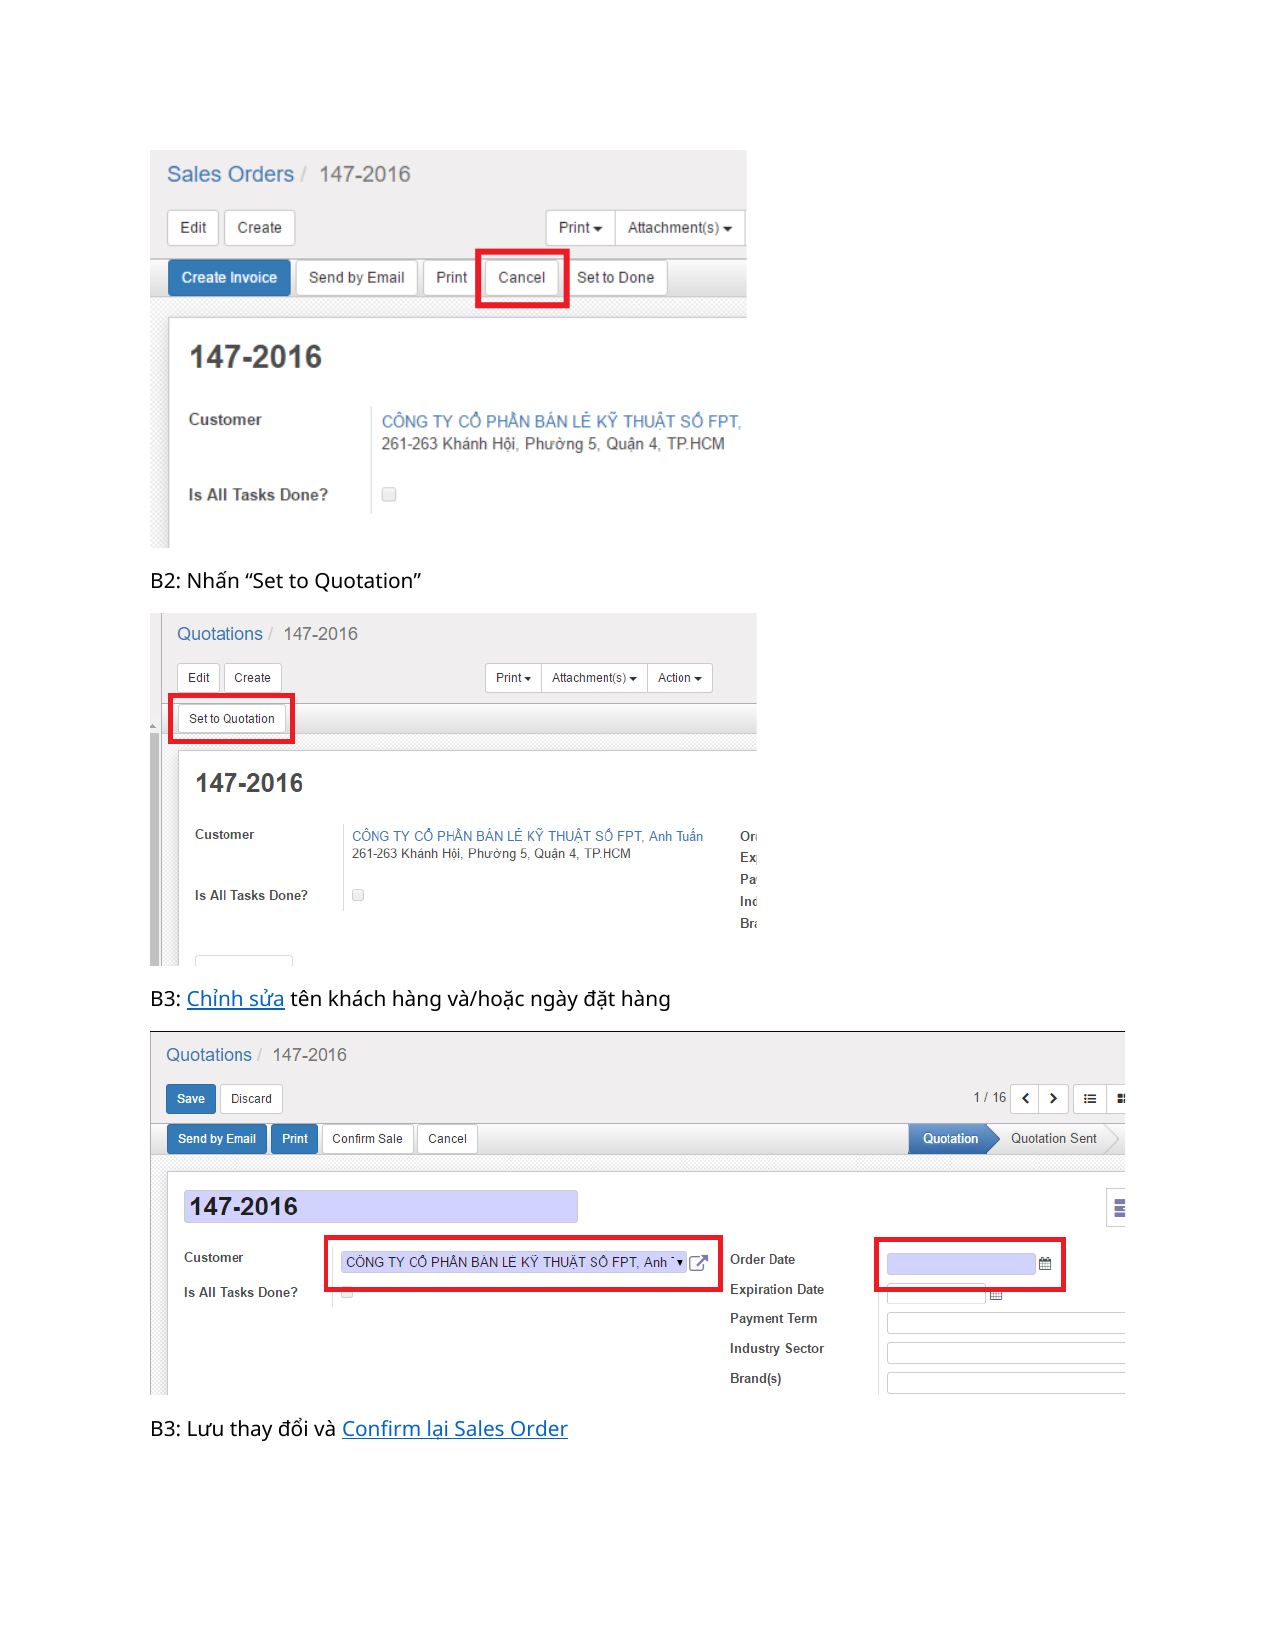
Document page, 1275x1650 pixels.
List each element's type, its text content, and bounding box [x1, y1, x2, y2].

text B3: Chỉnh sửa tên khách hàng và/hoặc ngày đặt hàng [150, 984, 1125, 1012]
text B3: Lưu thay đổi và Confirm lại Sales Order [150, 1414, 1125, 1442]
picture [150, 1031, 1125, 1395]
picture [150, 150, 747, 548]
picture [150, 613, 757, 966]
text B2: Nhấn “Set to Quotation” [150, 567, 1125, 595]
